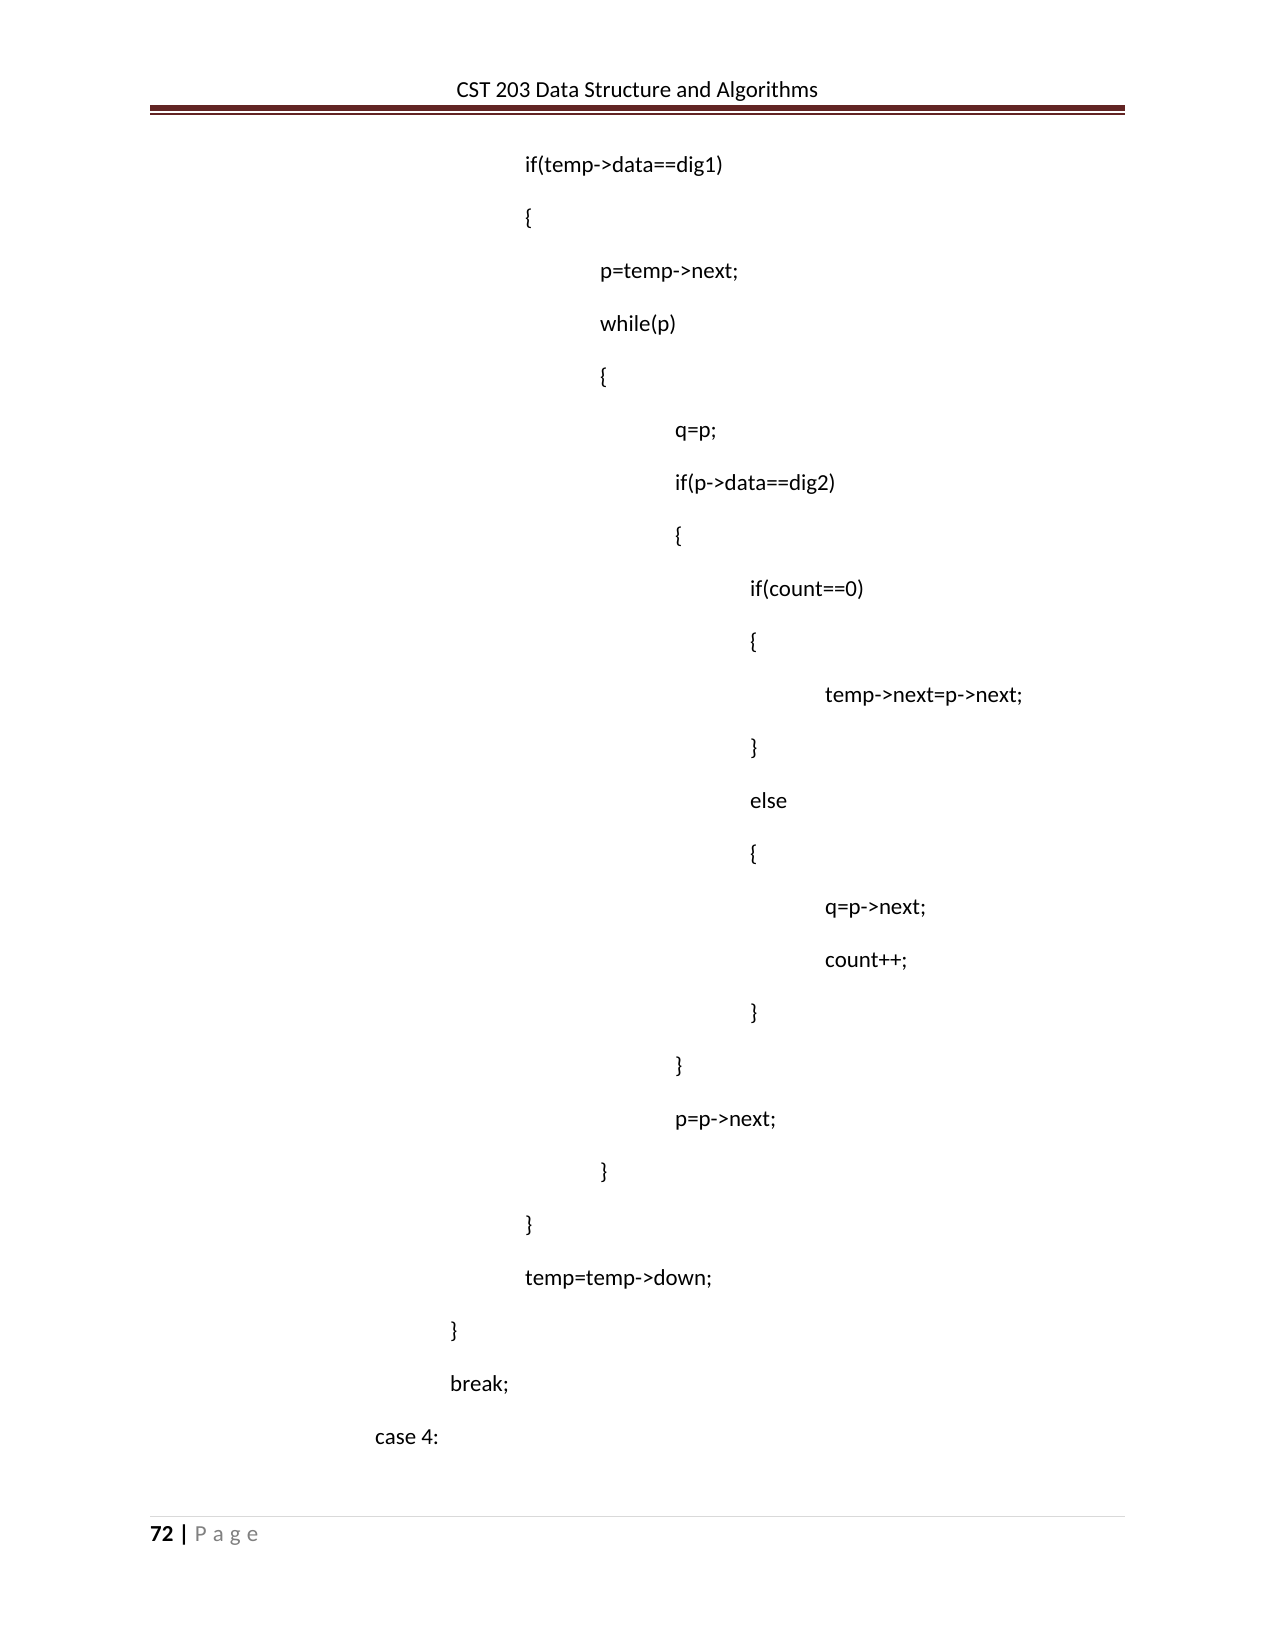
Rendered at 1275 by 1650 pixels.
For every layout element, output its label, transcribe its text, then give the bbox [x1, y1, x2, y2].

text if(temp->data==dig1) [150, 150, 1125, 178]
text { [150, 203, 1125, 231]
text if(p->data==dig2) [150, 468, 1125, 496]
text { [150, 362, 1125, 390]
text else [150, 786, 1125, 814]
text } [150, 998, 1125, 1026]
text } [150, 1210, 1125, 1238]
text } [150, 1316, 1125, 1344]
text if(count==0) [150, 574, 1125, 602]
text break; [150, 1369, 1125, 1397]
text } [150, 733, 1125, 761]
text while(p) [150, 309, 1125, 337]
text p=temp->next; [150, 256, 1125, 284]
text { [150, 521, 1125, 549]
text } [150, 1157, 1125, 1185]
text temp=temp->down; [150, 1263, 1125, 1291]
text p=p->next; [150, 1104, 1125, 1132]
text { [150, 839, 1125, 867]
text temp->next=p->next; [150, 680, 1125, 708]
text q=p; [150, 415, 1125, 443]
text } [150, 1051, 1125, 1079]
text q=p->next; [150, 892, 1125, 920]
text count++; [150, 945, 1125, 973]
text case 4: [150, 1422, 1125, 1451]
text { [150, 627, 1125, 655]
